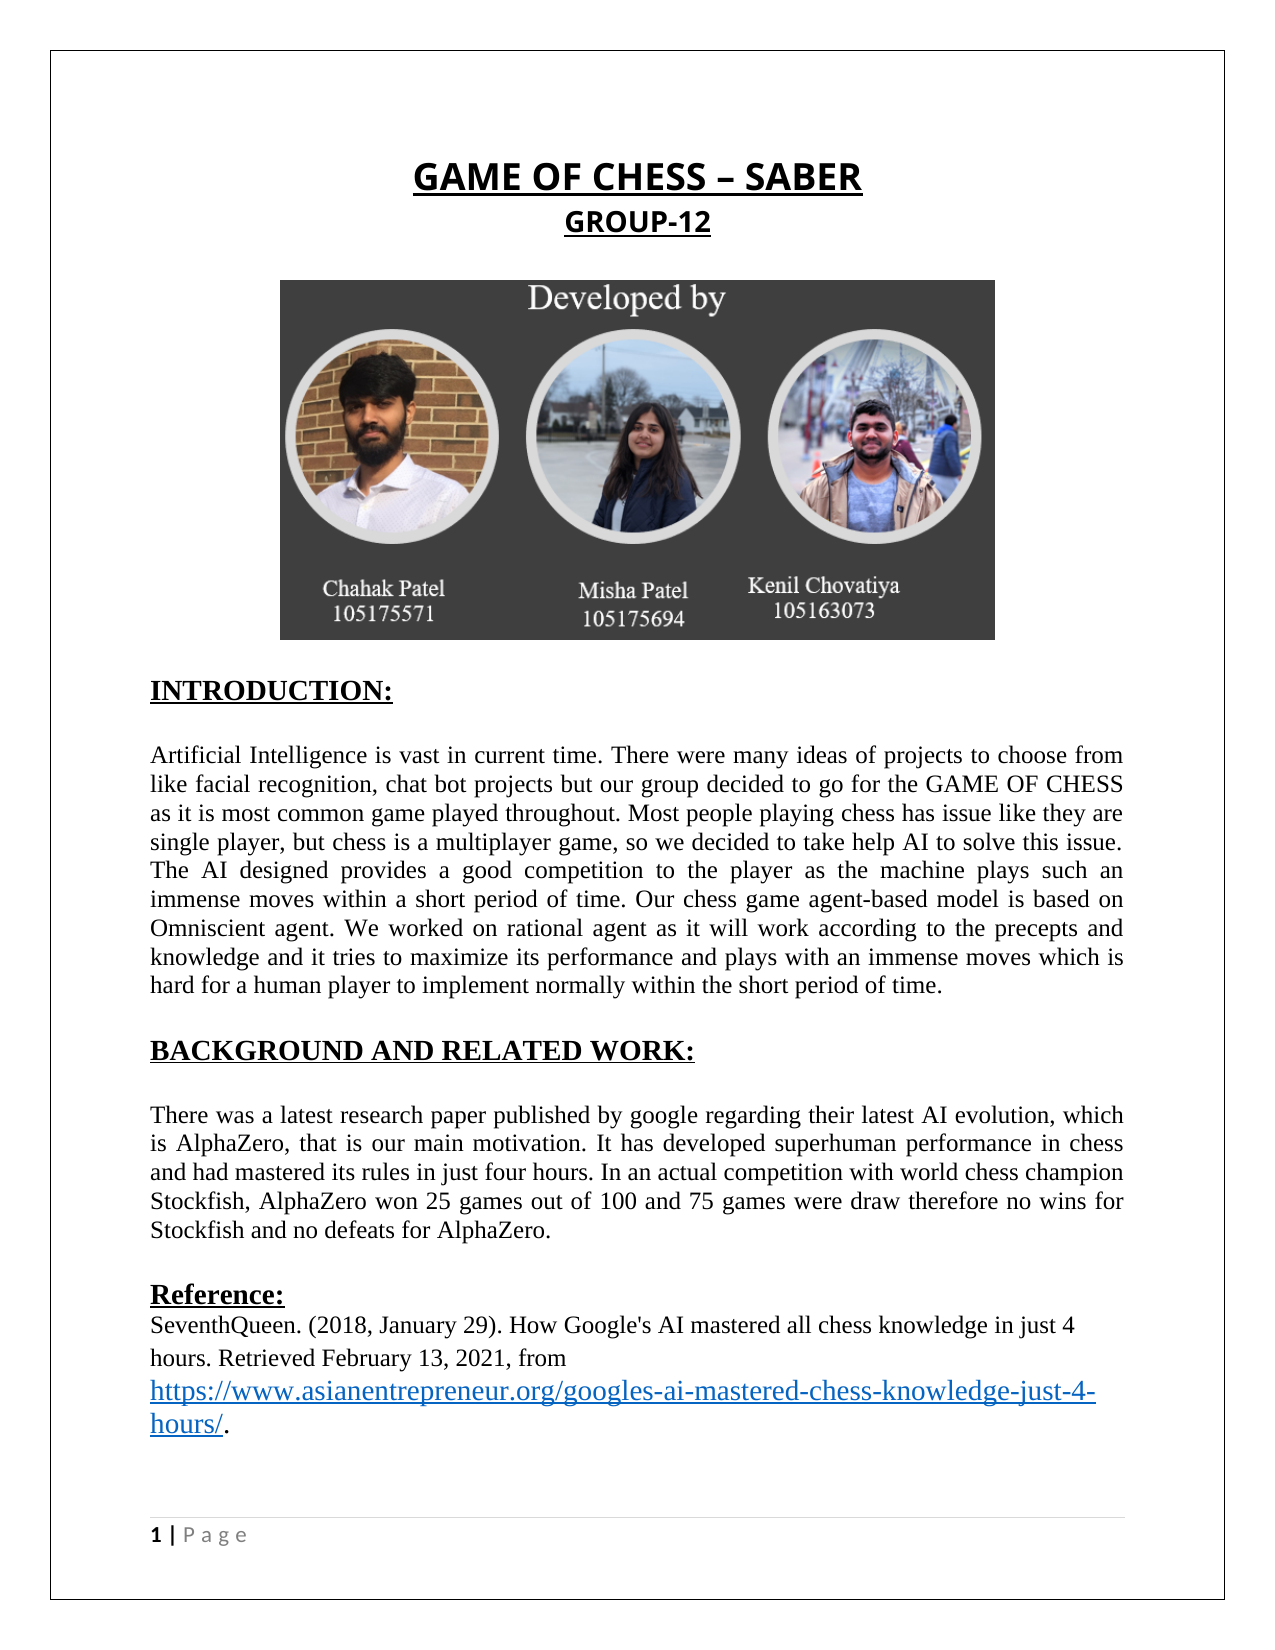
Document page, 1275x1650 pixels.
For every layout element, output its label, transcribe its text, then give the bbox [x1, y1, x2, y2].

text There was a latest research paper published by google regarding their latest AI evolution, which is AlphaZero, that is our main motivation. It has developed superhuman performance in chess and had mastered its rules in just four hours. In an actual competition with world chess champion Stockfish, AlphaZero won 25 games out of 100 and 75 games were draw therefore no wins for Stockfish and no defeats for AlphaZero. [150, 1100, 1125, 1243]
text Reference: [150, 1277, 1125, 1311]
text GROUP-12 [150, 201, 1125, 241]
picture [280, 280, 995, 640]
text GAME OF CHESS – SABER [150, 150, 1125, 201]
text BACKGROUND AND RELATED WORK: [150, 1033, 1125, 1066]
text INTRODUCTION: [150, 673, 1125, 707]
text https://www.asianentrepreneur.org/googles-ai-mastered-chess-knowledge-just-4-hours/. [230, 1373, 1125, 1440]
text Artificial Intelligence is vast in current time. There were many ideas of projects to choose from like facial recognition, chat bot projects but our group decided to go for the GAME OF CHESS as it is most common game played throughout. Most people playing chess has issue like they are single player, but chess is a multiplayer game, so we decided to take help AI to solve this issue. The AI designed provides a good competition to the player as the machine plays such an immense moves within a short period of time. Our chess game agent-based model is based on Omniscient agent. We worked on rational agent as it will work according to the precepts and knowledge and it tries to maximize its performance and plays with an immense moves which is hard for a human player to implement normally within the short period of time. [150, 740, 1125, 999]
text SeventhQueen. (2018, January 29). How Google's AI mastered all chess knowledge in just 4 hours. Retrieved February 13, 2021, from [150, 1311, 1125, 1373]
